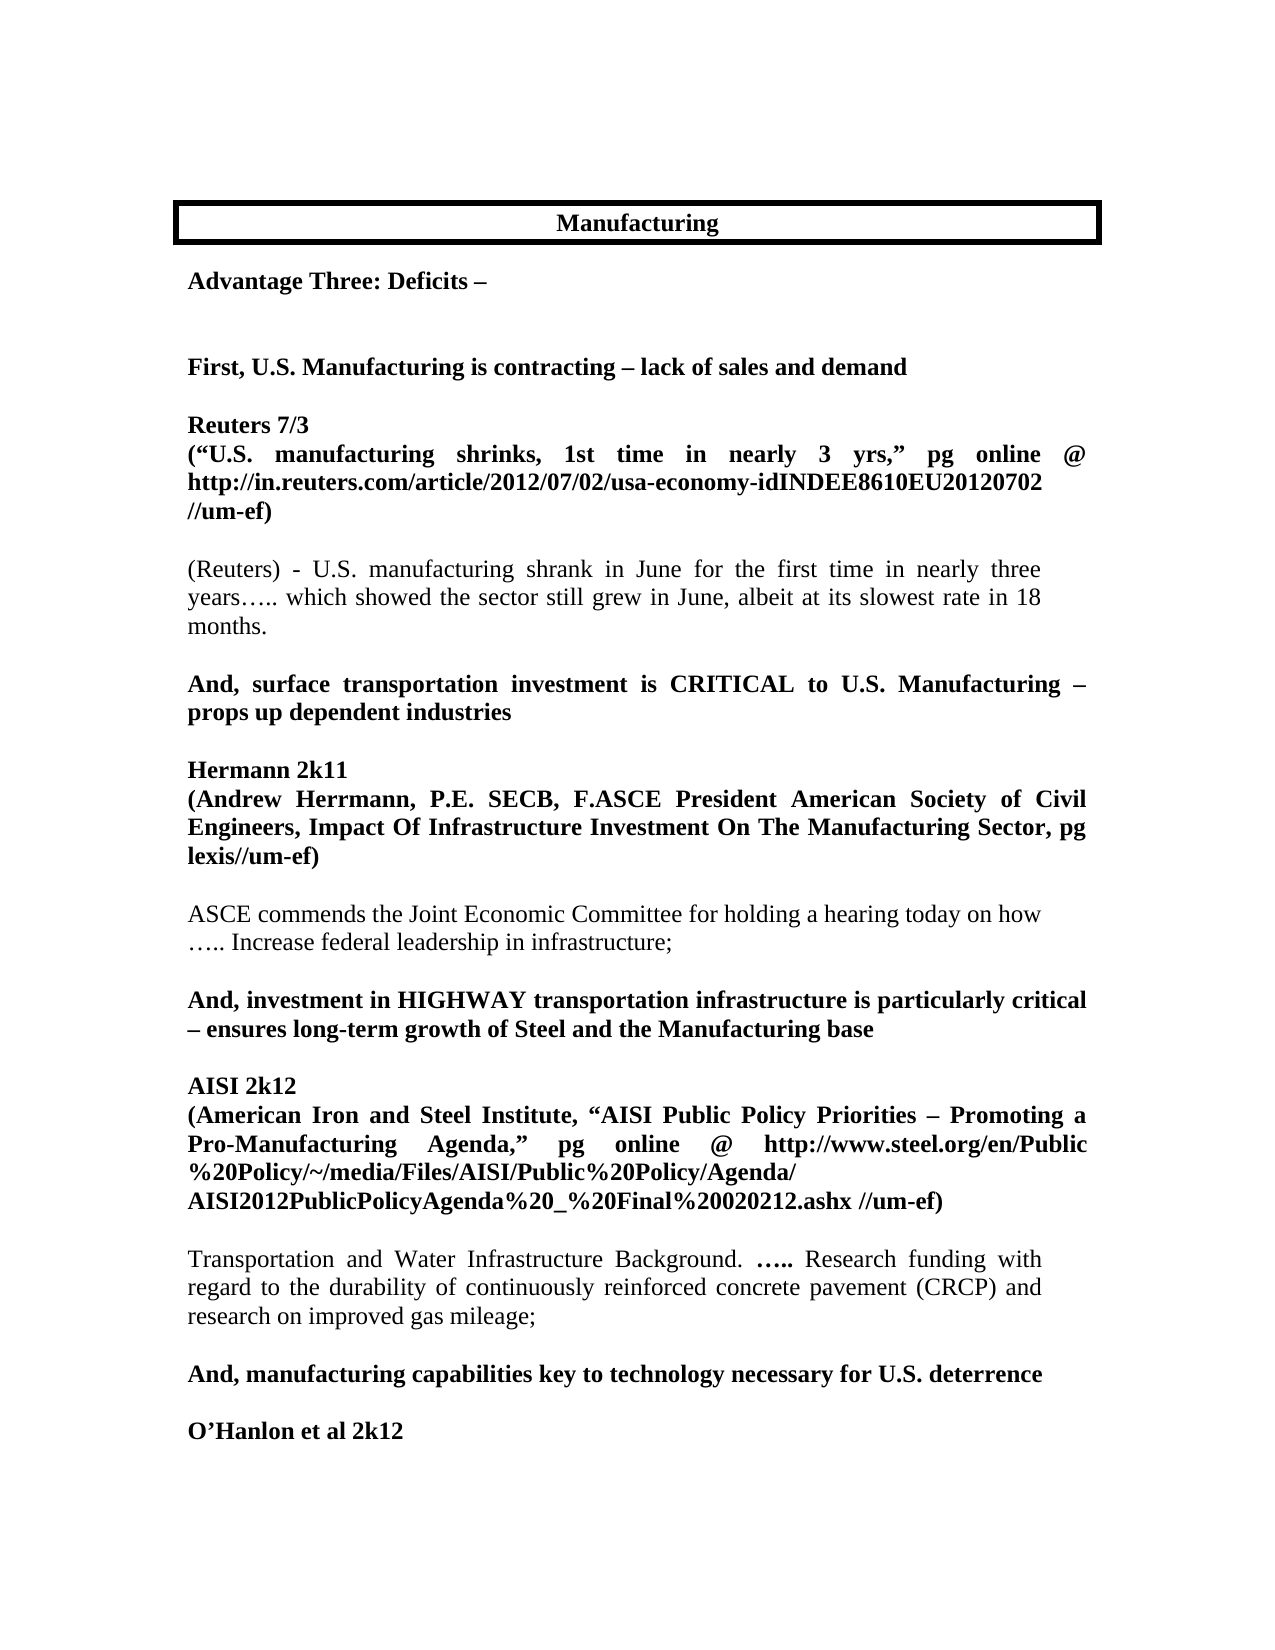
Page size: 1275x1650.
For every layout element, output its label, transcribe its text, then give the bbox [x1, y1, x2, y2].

text AISI 2k12 [187, 1071, 1087, 1100]
subtitle Advantage Three: Deficits – [187, 266, 1087, 295]
text O’Hanlon et al 2k12 [187, 1416, 1087, 1445]
text (Reuters) - U.S. manufacturing shrank in June for the first time in nearly three years….. which showed the sector still grew in June, albeit at its slowest rate in 18 months. [187, 554, 1042, 640]
text (American Iron and Steel Institute, “AISI Public Policy Priorities – Promoting a Pro-Manufacturing Agenda,” pg online @ http://www.steel.org/en/Public%20Policy/~/media/Files/AISI/Public%20Policy/Agenda/AISI2012PublicPolicyAgenda%20_%20Final%20020212.ashx //um-ef) [187, 1100, 1087, 1215]
text And, surface transportation investment is CRITICAL to U.S. Manufacturing – props up dependent industries [187, 669, 1087, 726]
text First, U.S. Manufacturing is contracting – lack of sales and demand [187, 352, 1087, 381]
text Reuters 7/3 [187, 410, 1087, 439]
text (Andrew Herrmann, P.E. SECB, F.ASCE President American Society of Civil Engineers, Impact Of Infrastructure Investment On The Manufacturing Sector, pg lexis//um-ef) [187, 784, 1087, 870]
text (“U.S. manufacturing shrinks, 1st time in nearly 3 yrs,” pg online @ http://in.reuters.com/article/2012/07/02/usa-economy-idINDEE8610EU20120702 //um-ef) [187, 439, 1087, 525]
text Transportation and Water Infrastructure Background. ….. Research funding with regard to the durability of continuously reinforced concrete pavement (CRCP) and research on improved gas mileage; [187, 1244, 1042, 1330]
text And, investment in HIGHWAY transportation infrastructure is particularly critical – ensures long-term growth of Steel and the Manufacturing base [187, 985, 1087, 1042]
subtitle Manufacturing [179, 206, 1096, 239]
text ASCE commends the Joint Economic Committee for holding a hearing today on how ….. Increase federal leadership in infrastructure; [187, 899, 1042, 956]
text Hermann 2k11 [187, 755, 1087, 784]
text And, manufacturing capabilities key to technology necessary for U.S. deterrence [187, 1359, 1087, 1387]
